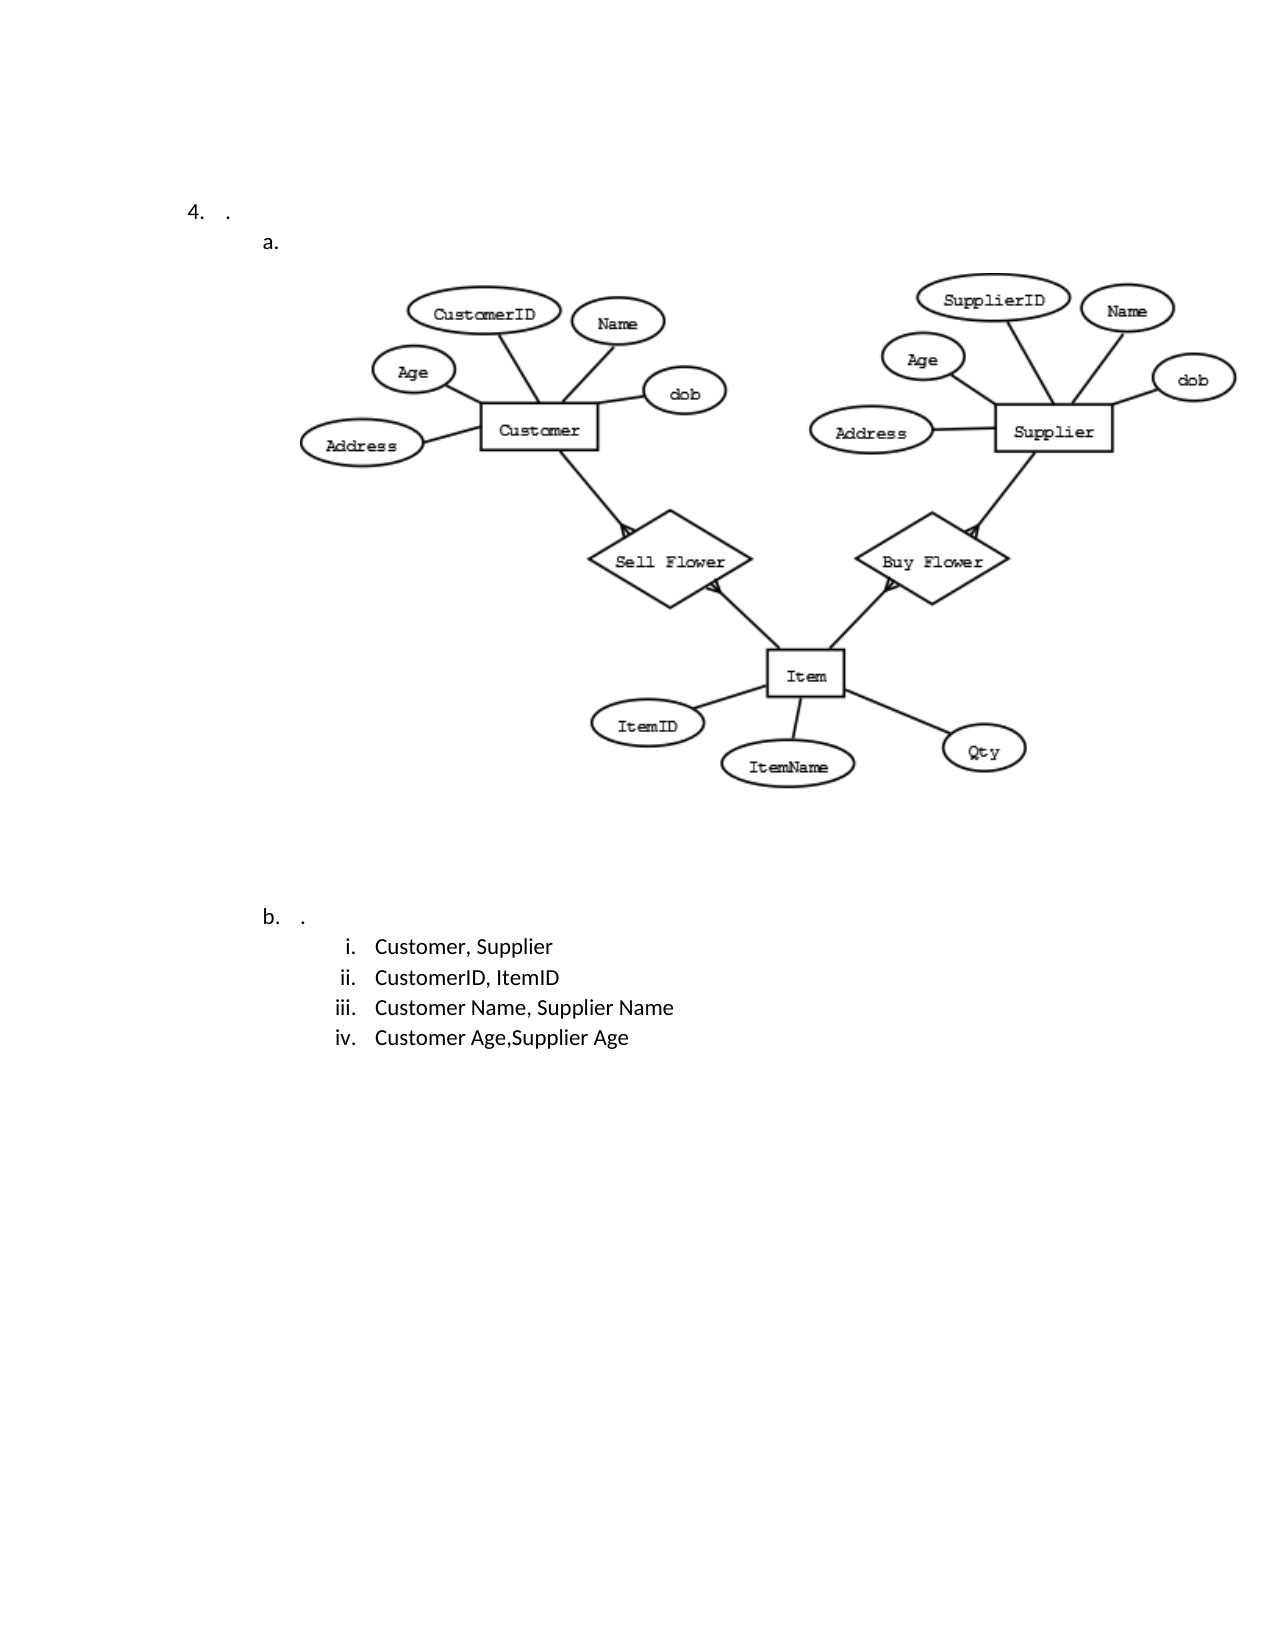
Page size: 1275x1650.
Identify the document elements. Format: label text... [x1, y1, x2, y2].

list CustomerID, ItemID [356, 963, 1125, 991]
list . [262, 902, 1125, 930]
list . [187, 197, 1125, 225]
list Customer Name, Supplier Name [356, 993, 1125, 1021]
picture [300, 273, 1238, 790]
list Customer Age,Supplier Age [356, 1023, 1125, 1051]
list Customer, Supplier [356, 932, 1125, 960]
